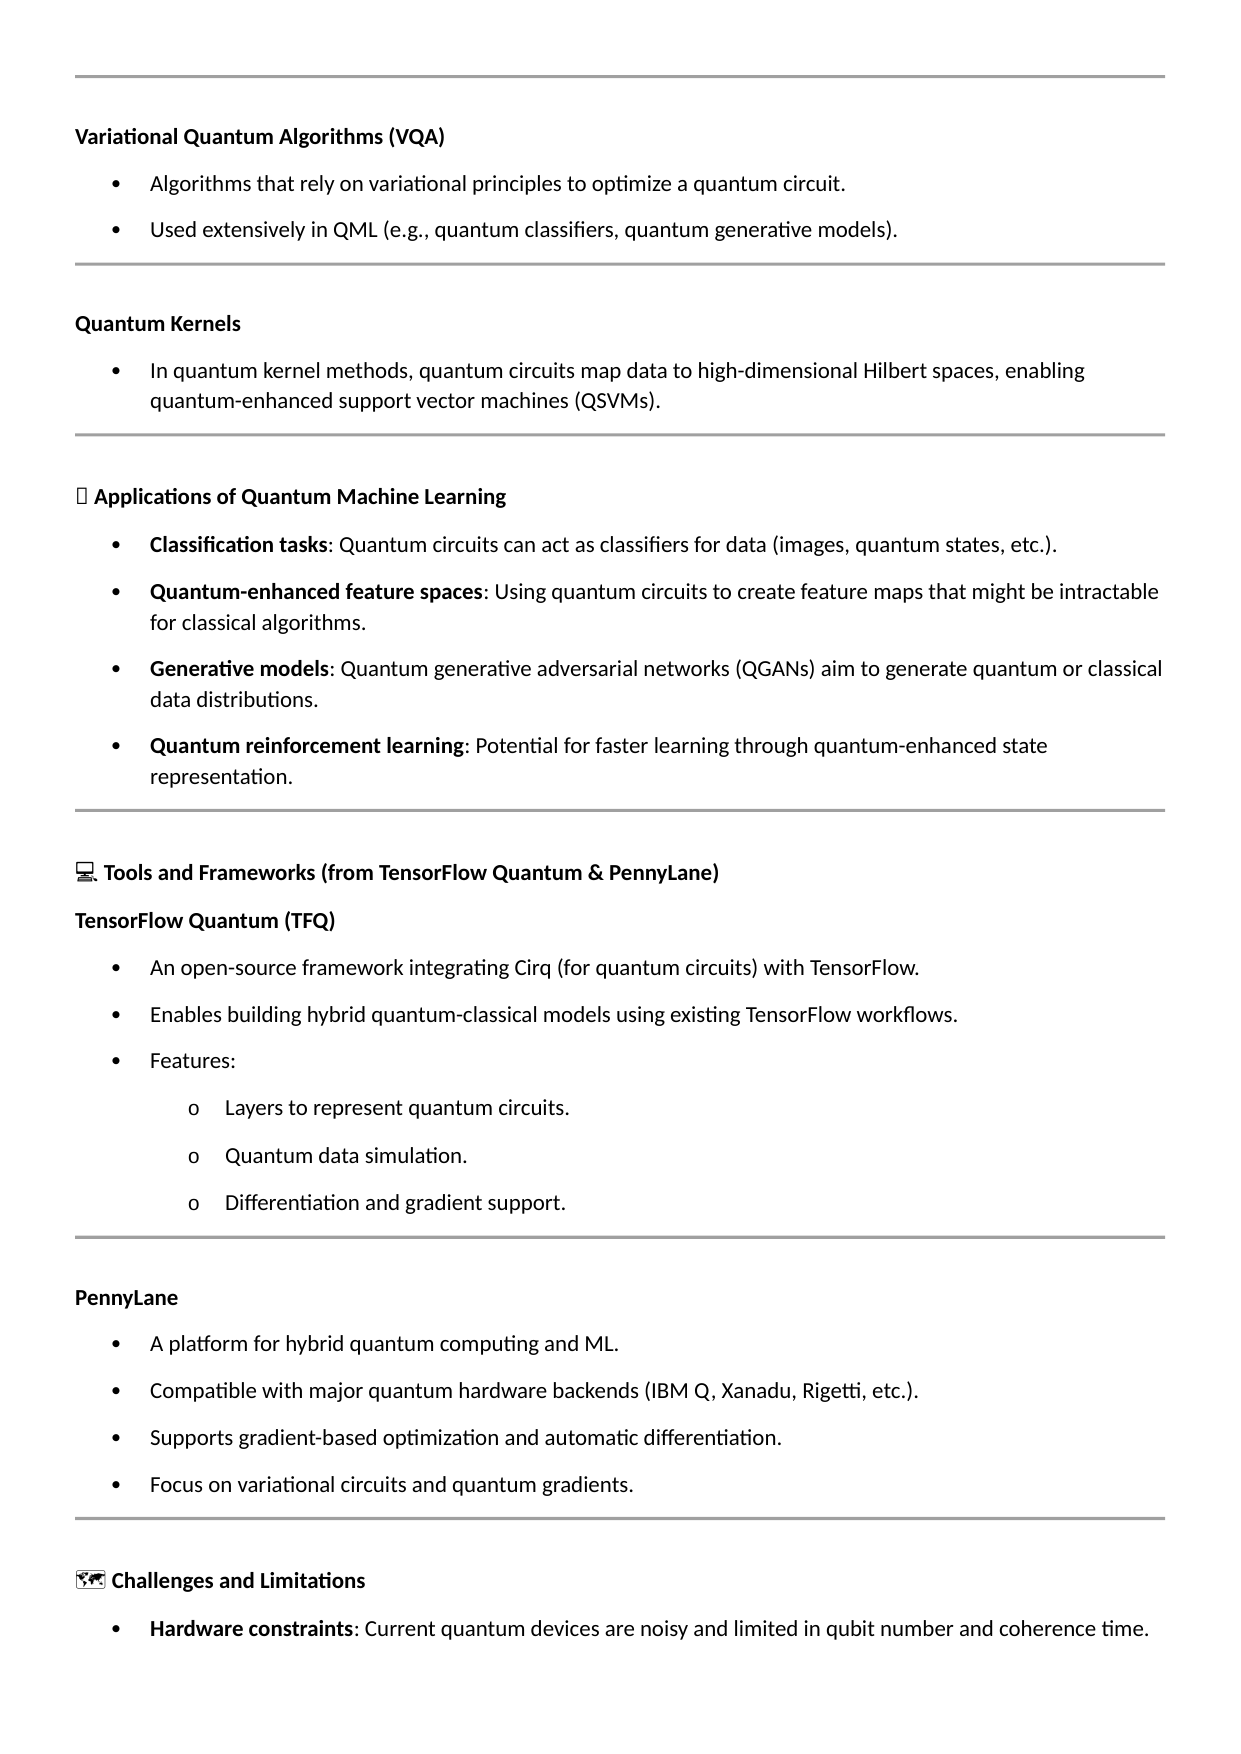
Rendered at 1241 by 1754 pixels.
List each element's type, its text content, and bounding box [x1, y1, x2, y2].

text TensorFlow Quantum (TFQ) [75, 906, 1165, 934]
list Algorithms that rely on variational principles to optimize a quantum circuit. [112, 169, 1165, 197]
list Focus on variational circuits and quantum gradients. [112, 1470, 1165, 1498]
list Quantum data simulation. [187, 1141, 1165, 1169]
list Features: [112, 1047, 1165, 1075]
list Hardware constraints: Current quantum devices are noisy and limited in qubit number and coherence time. [112, 1614, 1165, 1642]
list In quantum kernel methods, quantum circuits map data to high-dimensional Hilbert spaces, enabling quantum-enhanced support vector machines (QSVMs). [112, 356, 1165, 414]
list Layers to represent quantum circuits. [187, 1093, 1165, 1122]
list Quantum-enhanced feature spaces: Using quantum circuits to create feature maps that might be intractable for classical algorithms. [112, 577, 1165, 636]
list A platform for hybrid quantum computing and ML. [112, 1329, 1165, 1357]
list An open-source framework integrating Cirq (for quantum circuits) with TensorFlow. [112, 953, 1165, 981]
list Generative models: Quantum generative adversarial networks (QGANs) aim to generate quantum or classical data distributions. [112, 654, 1165, 713]
text 💻 Tools and Frameworks (from TensorFlow Quantum & PennyLane) [75, 856, 1165, 887]
list Differentiation and gradient support. [187, 1188, 1165, 1217]
list Supports gradient-based optimization and automatic differentiation. [112, 1423, 1165, 1451]
list Compatible with major quantum hardware backends (IBM Q, Xanadu, Rigetti, etc.). [112, 1376, 1165, 1404]
text PennyLane [75, 1283, 1165, 1311]
text 🗺️ Challenges and Limitations [75, 1564, 1165, 1595]
text Quantum Kernels [75, 309, 1165, 337]
text 🤖 Applications of Quantum Machine Learning [75, 480, 1165, 511]
list Classification tasks: Quantum circuits can act as classifiers for data (images, quantum states, etc.). [112, 531, 1165, 559]
list Quantum reinforcement learning: Potential for faster learning through quantum-enhanced state representation. [112, 732, 1165, 790]
text Variational Quantum Algorithms (VQA) [75, 122, 1165, 150]
list Enables building hybrid quantum-classical models using existing TensorFlow workflows. [112, 1000, 1165, 1028]
list Used extensively in QML (e.g., quantum classifiers, quantum generative models). [112, 216, 1165, 244]
